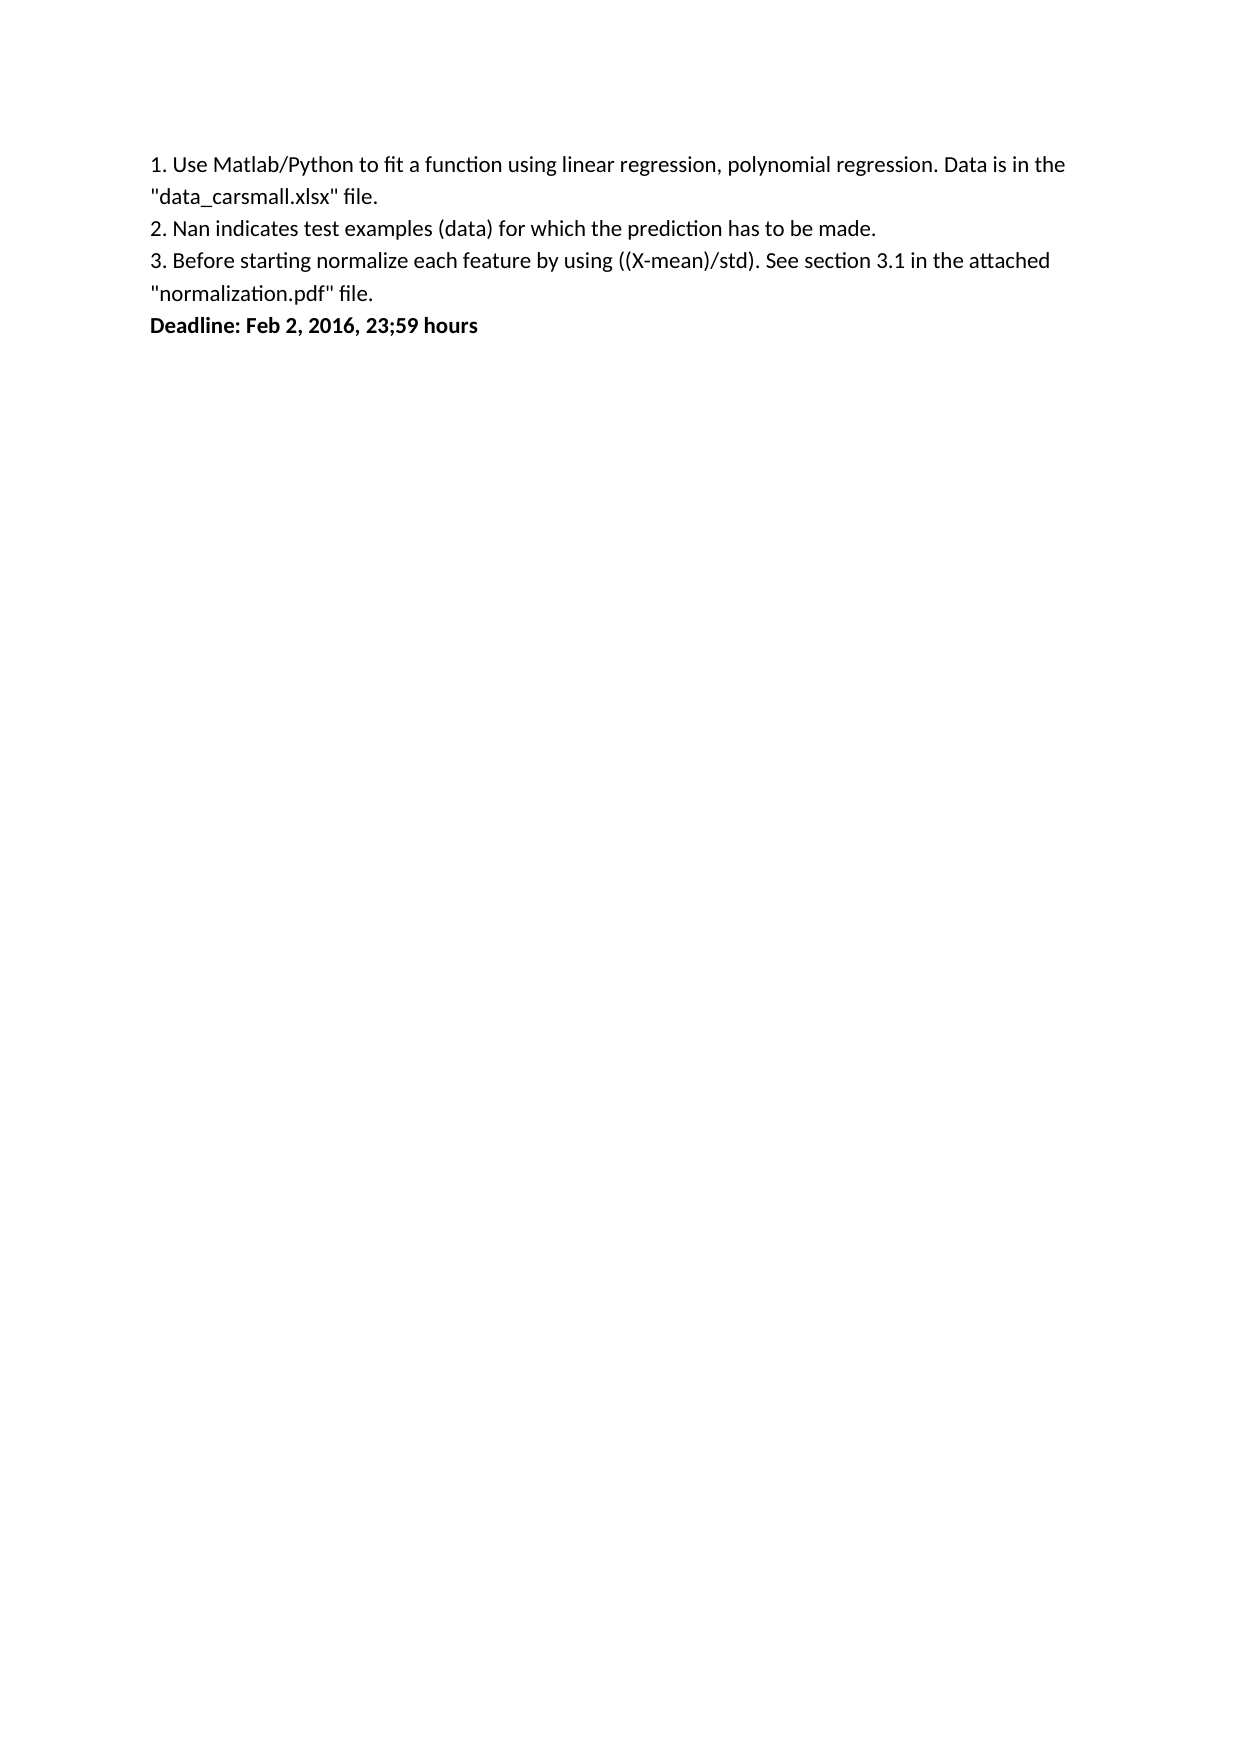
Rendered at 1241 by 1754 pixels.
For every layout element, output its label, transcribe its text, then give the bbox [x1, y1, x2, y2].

text 1. Use Matlab/Python to fit a function using linear regression, polynomial regression. Data is in the "data_carsmall.xlsx" file. 2. Nan indicates test examples (data) for which the prediction has to be made. 3. Before starting normalize each feature by using ((X-mean)/std). See section 3.1 in the attached "normalization.pdf" file. Deadline: Feb 2, 2016, 23;59 hours [150, 150, 1090, 339]
